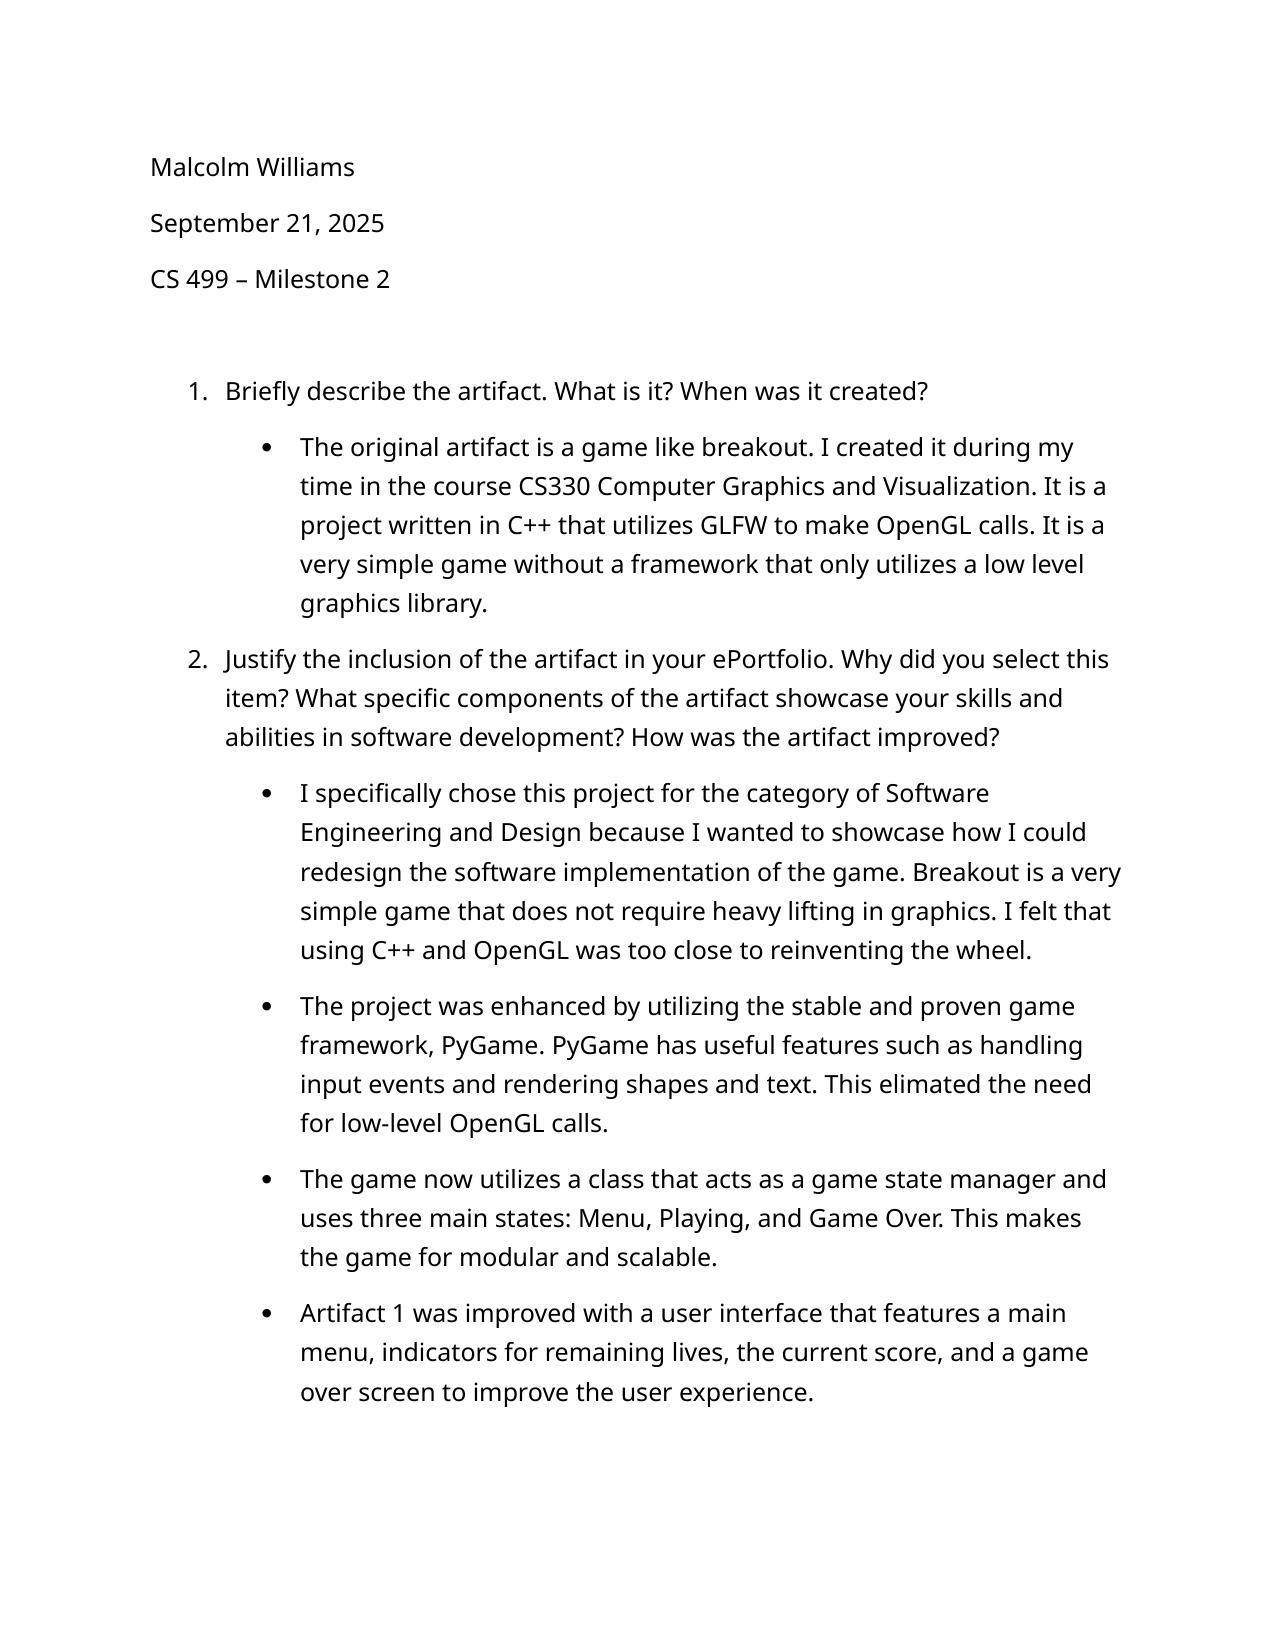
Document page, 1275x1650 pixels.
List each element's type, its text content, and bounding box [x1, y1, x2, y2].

list I specifically chose this project for the category of Software Engineering and Design because I wanted to showcase how I could redesign the software implementation of the game. Breakout is a very simple game that does not require heavy lifting in graphics. I felt that using C++ and OpenGL was too close to reinventing the wheel. [262, 776, 1125, 967]
text September 21, 2025 [150, 206, 1125, 240]
text Malcolm Williams [150, 150, 1125, 184]
list The project was enhanced by utilizing the stable and proven game framework, PyGame. PyGame has useful features such as handling input events and rendering shapes and text. This elimated the need for low-level OpenGL calls. [262, 988, 1125, 1140]
list The game now utilizes a class that acts as a game state manager and uses three main states: Menu, Playing, and Game Over. This makes the game for modular and scalable. [262, 1162, 1125, 1274]
list Briefly describe the artifact. What is it? When was it created? [187, 373, 1125, 407]
list Justify the inclusion of the artifact in your ePortfolio. Why did you select this item? What specific components of the artifact showcase your skills and abilities in software development? How was the artifact improved? [187, 642, 1125, 754]
list Artifact 1 was improved with a user interface that features a main menu, indicators for remaining lives, the current score, and a game over screen to improve the user experience. [262, 1296, 1125, 1408]
list The original artifact is a game like breakout. I created it during my time in the course CS330 Computer Graphics and Visualization. It is a project written in C++ that utilizes GLFW to make OpenGL calls. It is a very simple game without a framework that only utilizes a low level graphics library. [262, 429, 1125, 620]
text CS 499 – Milestone 2 [150, 262, 1125, 296]
